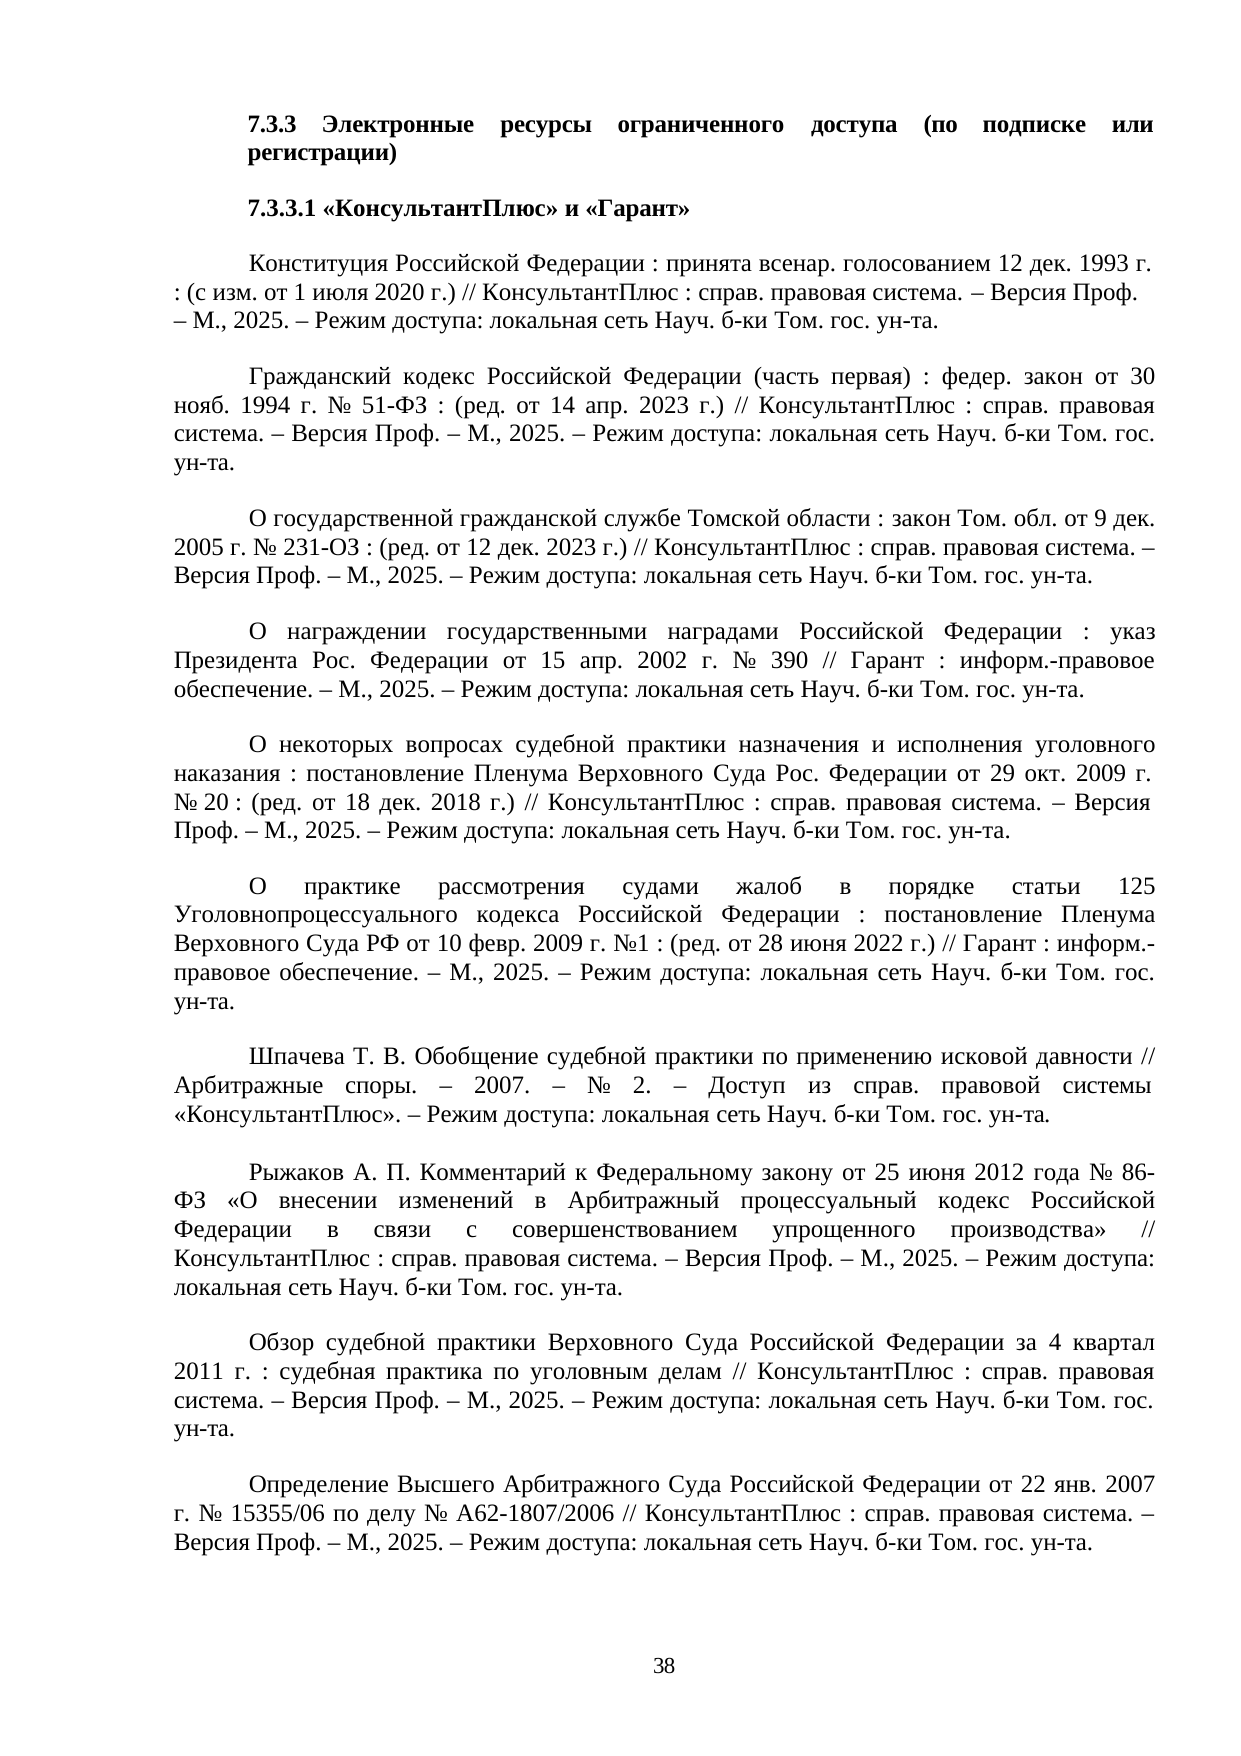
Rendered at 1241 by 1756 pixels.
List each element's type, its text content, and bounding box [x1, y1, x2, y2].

text Конституция Российской Федерации : принята всенар. голосованием 12 дек. 1993 г. [248, 248, 1181, 277]
text № 20 : (ред. от 18 дек. 2018 г.) // КонсультантПлюс : справ. правовая система. – Версия Проф. – М., 2025. – Режим доступа: локальная сеть Науч. б-ки Том. гос. ун-та. [173, 787, 1181, 844]
text О награждении государственными наградами Российской Федерации : указ Президента Рос. Федерации от 15 апр. 2002 г. № 390 // Гарант : информ.-правовое обеспечение. – М., 2025. – Режим доступа: локальная сеть Науч. б-ки Том. гос. ун-та. [173, 616, 1156, 702]
text Определение Высшего Арбитражного Суда Российской Федерации от 22 янв. 2007 г. № 15355/06 по делу № А62-1807/2006 // КонсультантПлюс : справ. правовая система. – Версия Проф. – М., 2025. – Режим доступа: локальная сеть Науч. б-ки Том. гос. ун-та. [173, 1469, 1156, 1556]
text : (с изм. от 1 июля 2020 г.) // КонсультантПлюс : справ. правовая система. – Версия Проф. – М., 2025. – Режим доступа: локальная сеть Науч. б-ки Том. гос. ун-та. [173, 277, 1147, 334]
text Обзор судебной практики Верховного Суда Российской Федерации за 4 квартал 2011 г. : судебная практика по уголовным делам // КонсультантПлюс : справ. правовая система. – Версия Проф. – М., 2025. – Режим доступа: локальная сеть Науч. б-ки Том. гос. ун-та. [173, 1327, 1156, 1442]
text О государственной гражданской службе Томской области : закон Том. обл. от 9 дек. 2005 г. № 231-ОЗ : (ред. от 12 дек. 2023 г.) // КонсультантПлюс : справ. правовая система. – Версия Проф. – М., 2025. – Режим доступа: локальная сеть Науч. б-ки Том. гос. ун-та. [173, 503, 1156, 589]
text Рыжаков А. П. Комментарий к Федеральному закону от 25 июня 2012 года № 86- ФЗ «О внесении изменений в Арбитражный процессуальный кодекс Российской Федерации в связи с совершенствованием упрощенного производства» // КонсультантПлюс : справ. правовая система. – Версия Проф. – М., 2025. – Режим доступа: локальная сеть Науч. б-ки Том. гос. ун-та. [173, 1157, 1156, 1300]
subtitle «КонсультантПлюс» и «Гарант» [247, 193, 1181, 222]
text Шпачева Т. В. Обобщение судебной практики по применению исковой давности // Арбитражные споры. – 2007. – № 2. – Доступ из справ. правовой системы [173, 1041, 1156, 1099]
text О практике рассмотрения судами жалоб в порядке статьи 125 Уголовнопроцессуального кодекса Российской Федерации : постановление Пленума Верховного Суда РФ от 10 февр. 2009 г. №1 : (ред. от 28 июня 2022 г.) // Гарант : информ.- правовое обеспечение. – М., 2025. – Режим доступа: локальная сеть Науч. б-ки Том. гос. ун-та. [173, 871, 1156, 1014]
subtitle Электронные ресурсы ограниченного доступа (по подписке или регистрации) [247, 109, 1155, 166]
text «КонсультантПлюс». – Режим доступа: локальная сеть Науч. б-ки Том. гос. ун-та. [173, 1099, 1181, 1128]
text Гражданский кодекс Российской Федерации (часть первая) : федер. закон от 30 нояб. 1994 г. № 51-ФЗ : (ред. от 14 апр. 2023 г.) // КонсультантПлюс : справ. правовая система. – Версия Проф. – М., 2025. – Режим доступа: локальная сеть Науч. б-ки Том. гос. ун-та. [173, 361, 1156, 476]
text О некоторых вопросах судебной практики назначения и исполнения уголовного наказания : постановление Пленума Верховного Суда Рос. Федерации от 29 окт. 2009 г. [173, 730, 1156, 786]
